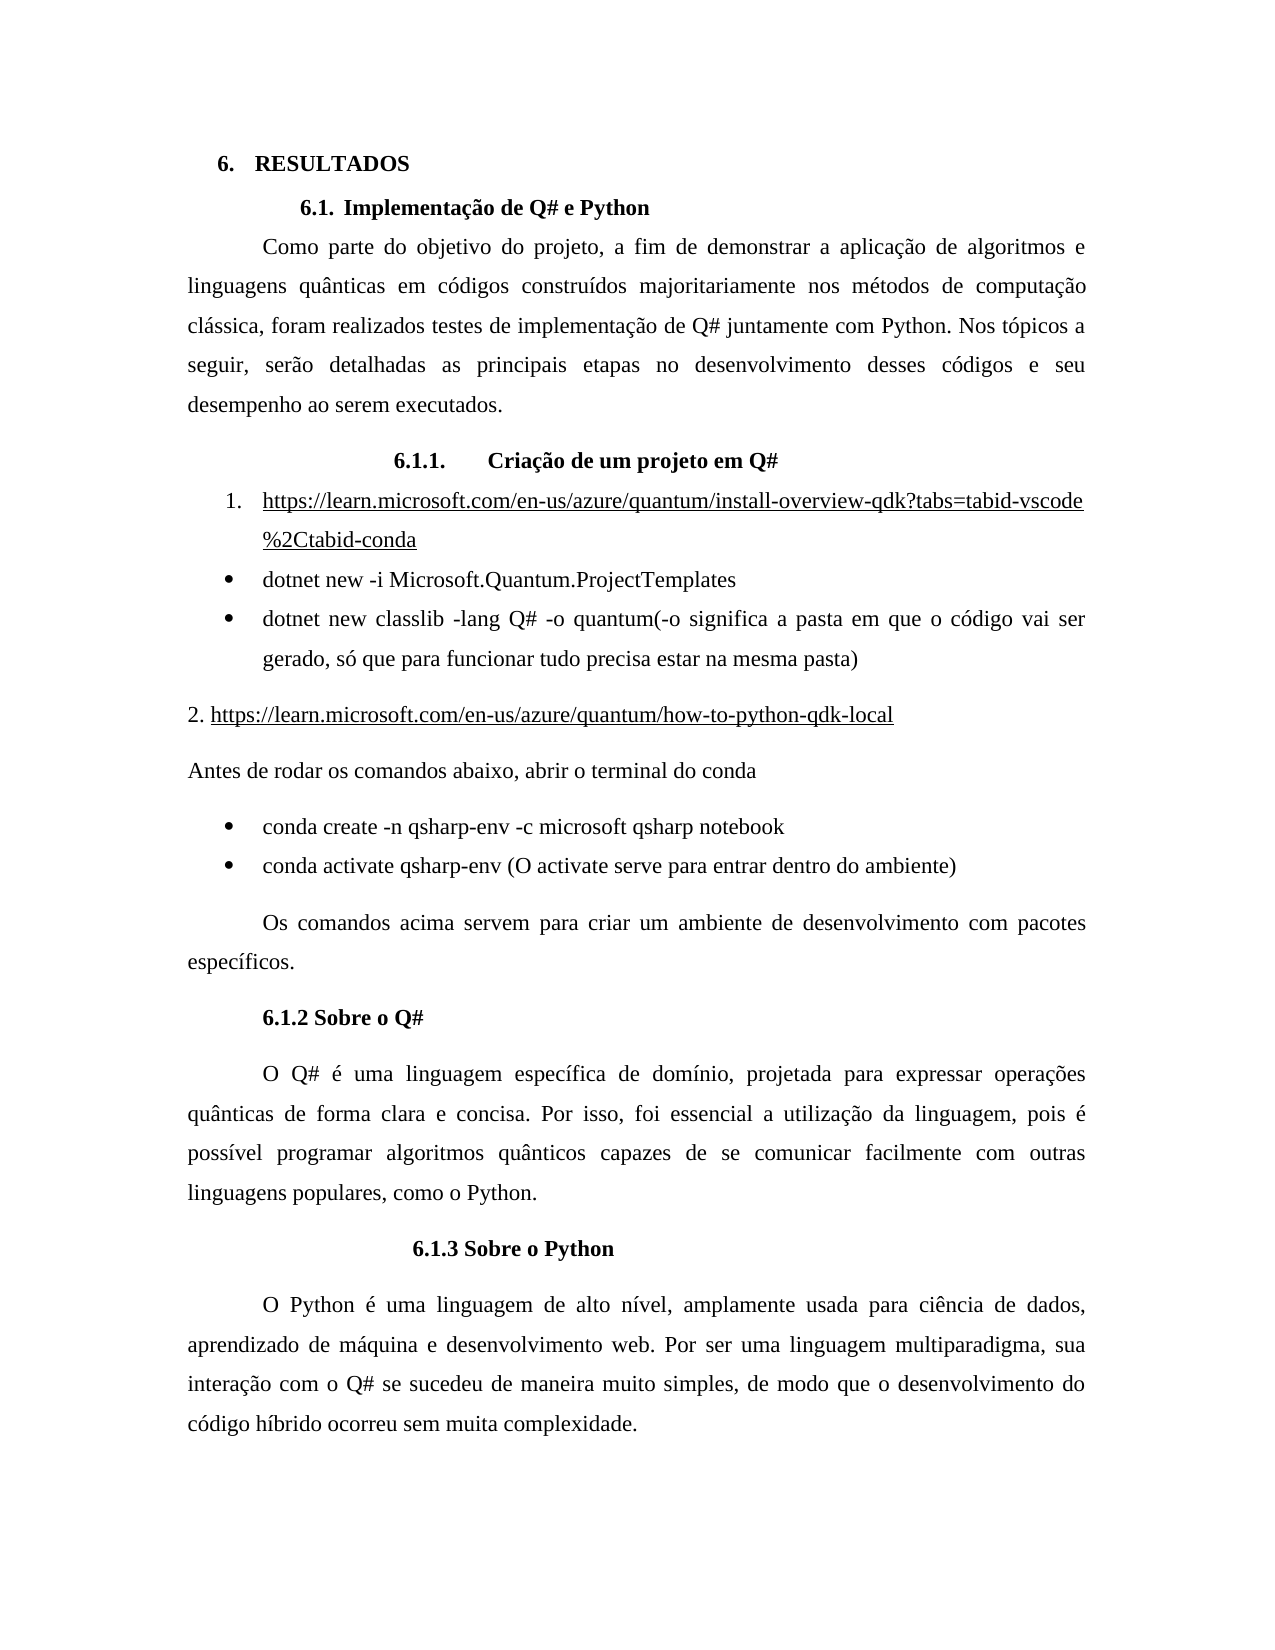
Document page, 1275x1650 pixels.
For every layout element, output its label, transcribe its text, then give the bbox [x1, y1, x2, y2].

text Antes de rodar os comandos abaixo, abrir o terminal do conda [187, 757, 1087, 783]
subtitle RESULTADOS [217, 150, 1087, 176]
text 2. https://learn.microsoft.com/en-us/azure/quantum/how-to-python-qdk-local [187, 701, 1087, 727]
text 6.1.3 Sobre o Python [337, 1235, 1087, 1261]
subtitle Implementação de Q# e Python [300, 194, 1087, 220]
list dotnet new classlib -lang Q# -o quantum(-o significa a pasta em que o código vai ser gerado, só que para funcionar tudo precisa estar na mesma pasta) [225, 605, 1087, 671]
text O Q# é uma linguagem específica de domínio, projetada para expressar operações quânticas de forma clara e concisa. Por isso, foi essencial a utilização da linguagem, pois é possível programar algoritmos quânticos capazes de se comunicar facilmente com outras linguagens populares, como o Python. [187, 1060, 1087, 1205]
list https://learn.microsoft.com/en-us/azure/quantum/install-overview-qdk?tabs=tabid-vscode%2Ctabid-conda [225, 487, 1087, 552]
list conda activate qsharp-env (O activate serve para entrar dentro do ambiente) [225, 852, 1087, 879]
text 6.1.2 Sobre o Q# [187, 1004, 1087, 1031]
text Os comandos acima servem para criar um ambiente de desenvolvimento com pacotes específicos. [187, 909, 1087, 974]
list dotnet new -i Microsoft.Quantum.ProjectTemplates [225, 566, 1087, 592]
list conda create -n qsharp-env -c microsoft qsharp notebook [225, 813, 1087, 839]
text O Python é uma linguagem de alto nível, amplamente usada para ciência de dados, aprendizado de máquina e desenvolvimento web. Por ser uma linguagem multiparadigma, sua interação com o Q# se sucedeu de maneira muito simples, de modo que o desenvolvimento do código híbrido ocorreu sem muita complexidade. [187, 1291, 1087, 1436]
text Como parte do objetivo do projeto, a fim de demonstrar a aplicação de algoritmos e linguagens quânticas em códigos construídos majoritariamente nos métodos de computação clássica, foram realizados testes de implementação de Q# juntamente com Python. Nos tópicos a seguir, serão detalhadas as principais etapas no desenvolvimento desses códigos e seu desempenho ao serem executados. [187, 233, 1087, 417]
subtitle Criação de um projeto em Q# [394, 447, 1087, 473]
